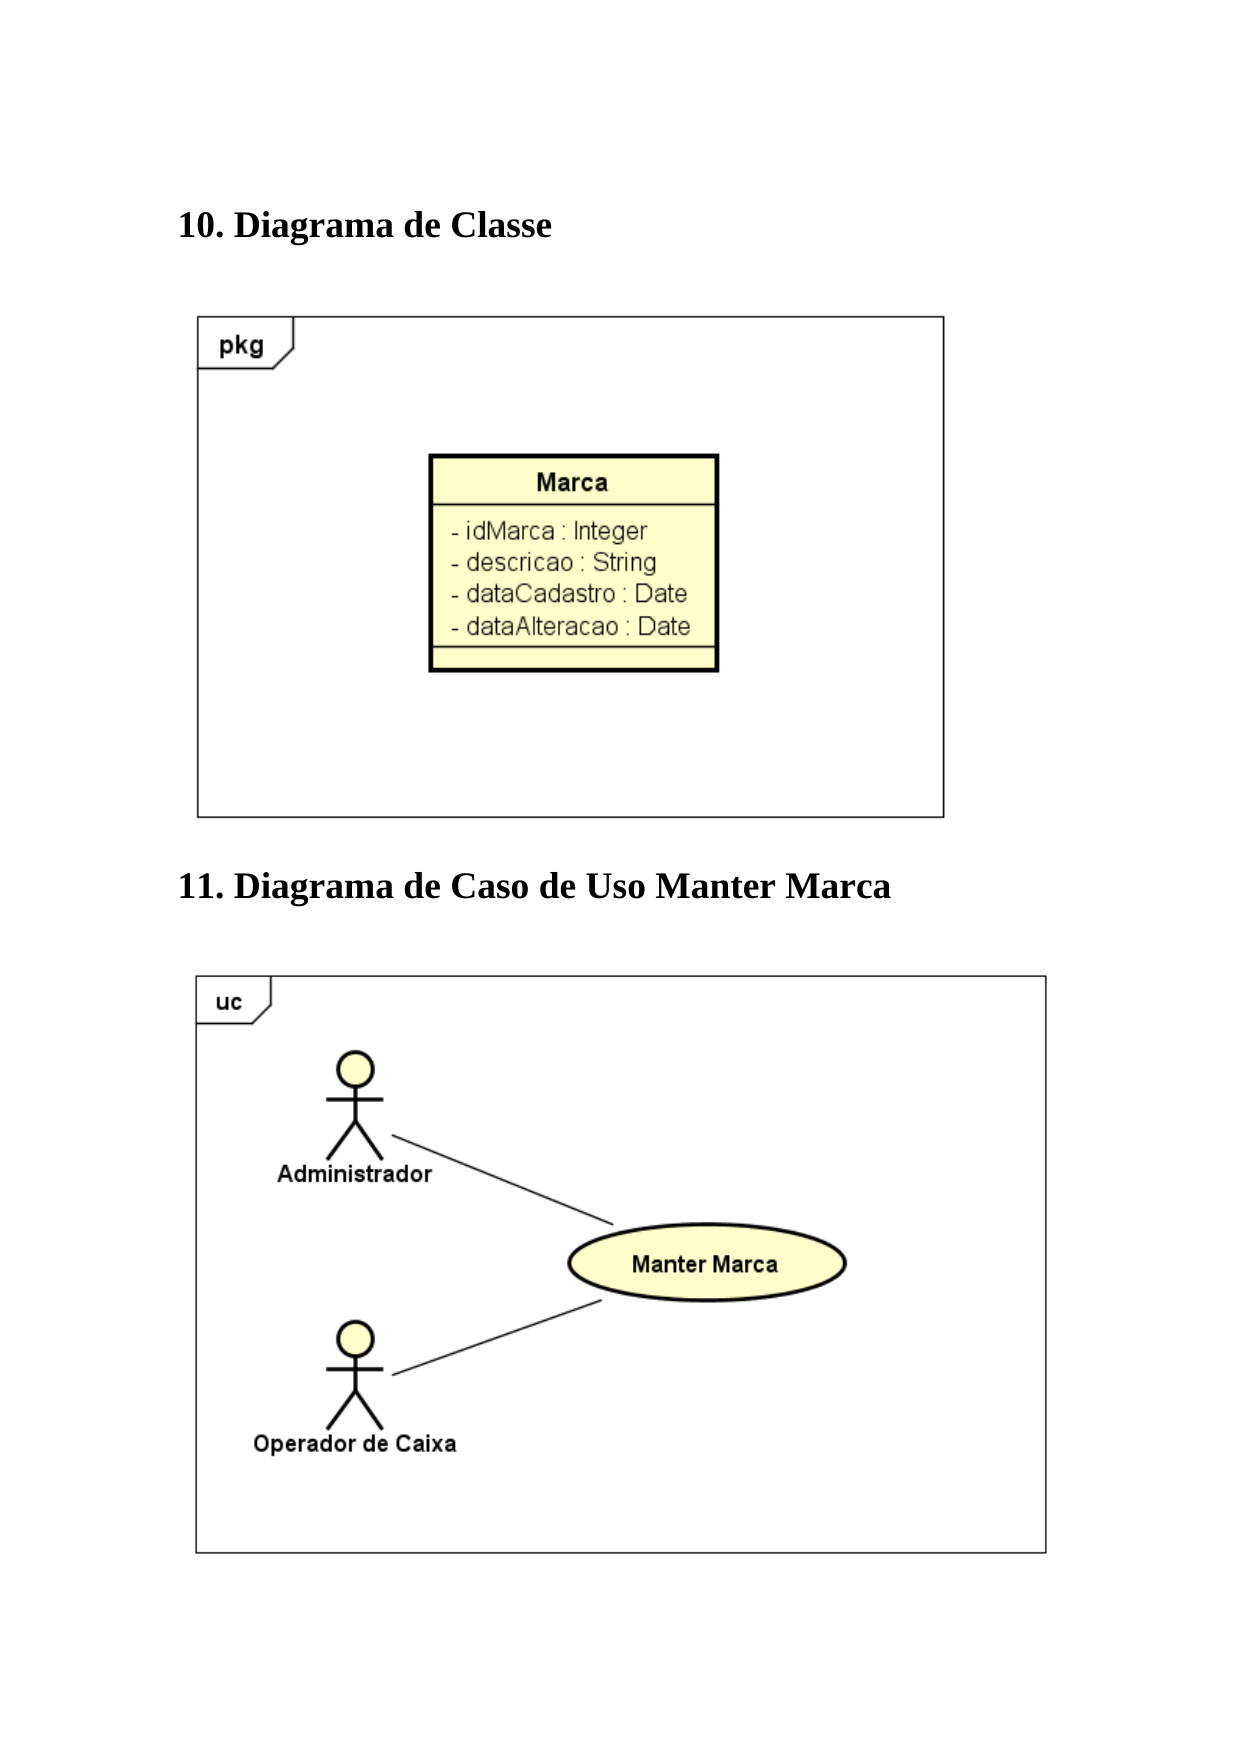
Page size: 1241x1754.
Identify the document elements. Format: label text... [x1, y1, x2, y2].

picture [177, 296, 965, 837]
subtitle 11. Diagrama de Caso de Uso Manter Marca [177, 864, 1063, 907]
picture [177, 957, 1063, 1571]
subtitle 10. Diagrama de Classe [177, 203, 1063, 246]
